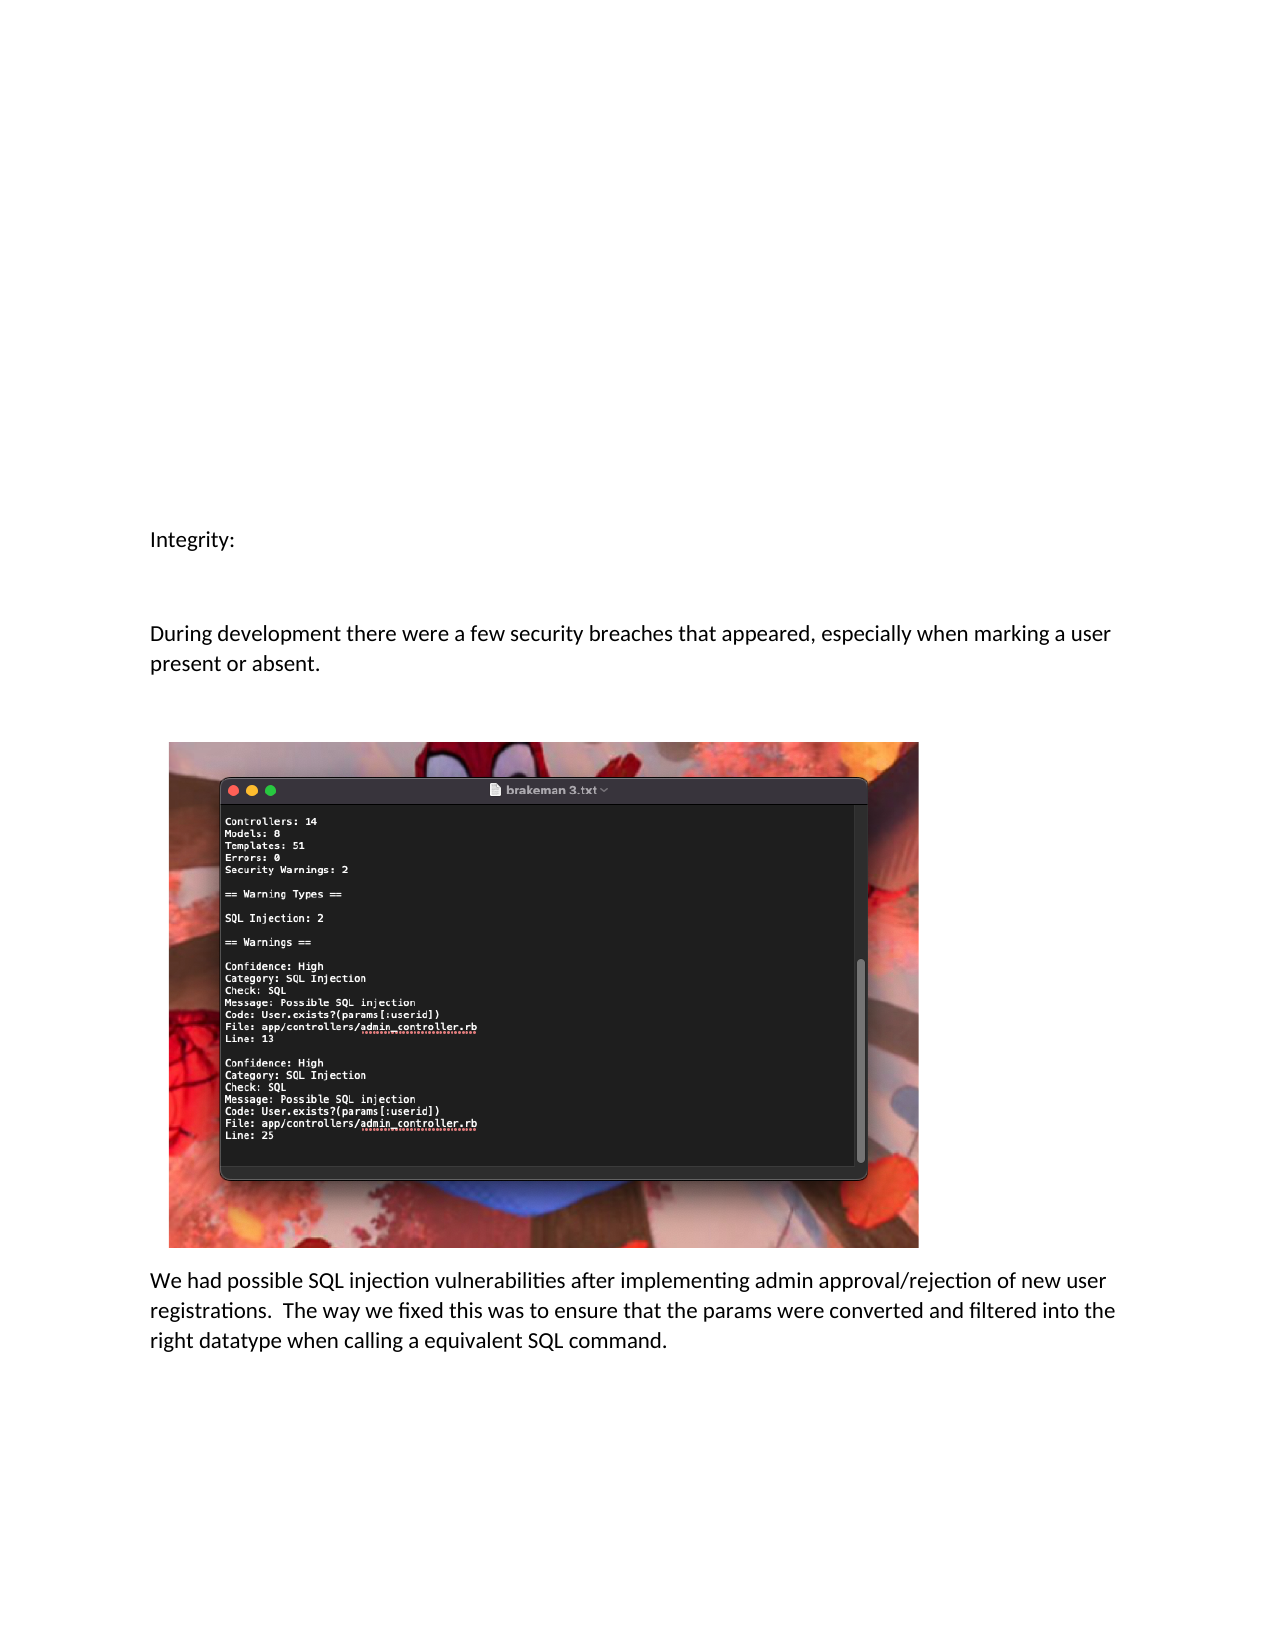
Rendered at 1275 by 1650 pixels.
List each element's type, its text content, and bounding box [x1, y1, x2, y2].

text During development there were a few security breaches that appeared, especially when marking a user present or absent. [150, 619, 1125, 677]
text We had possible SQL injection vulnerabilities after implementing admin approval/rejection of new user registrations. The way we fixed this was to ensure that the params were converted and filtered into the right datatype when calling a equivalent SQL command. [150, 1266, 1125, 1355]
text Integrity: [150, 525, 1125, 553]
